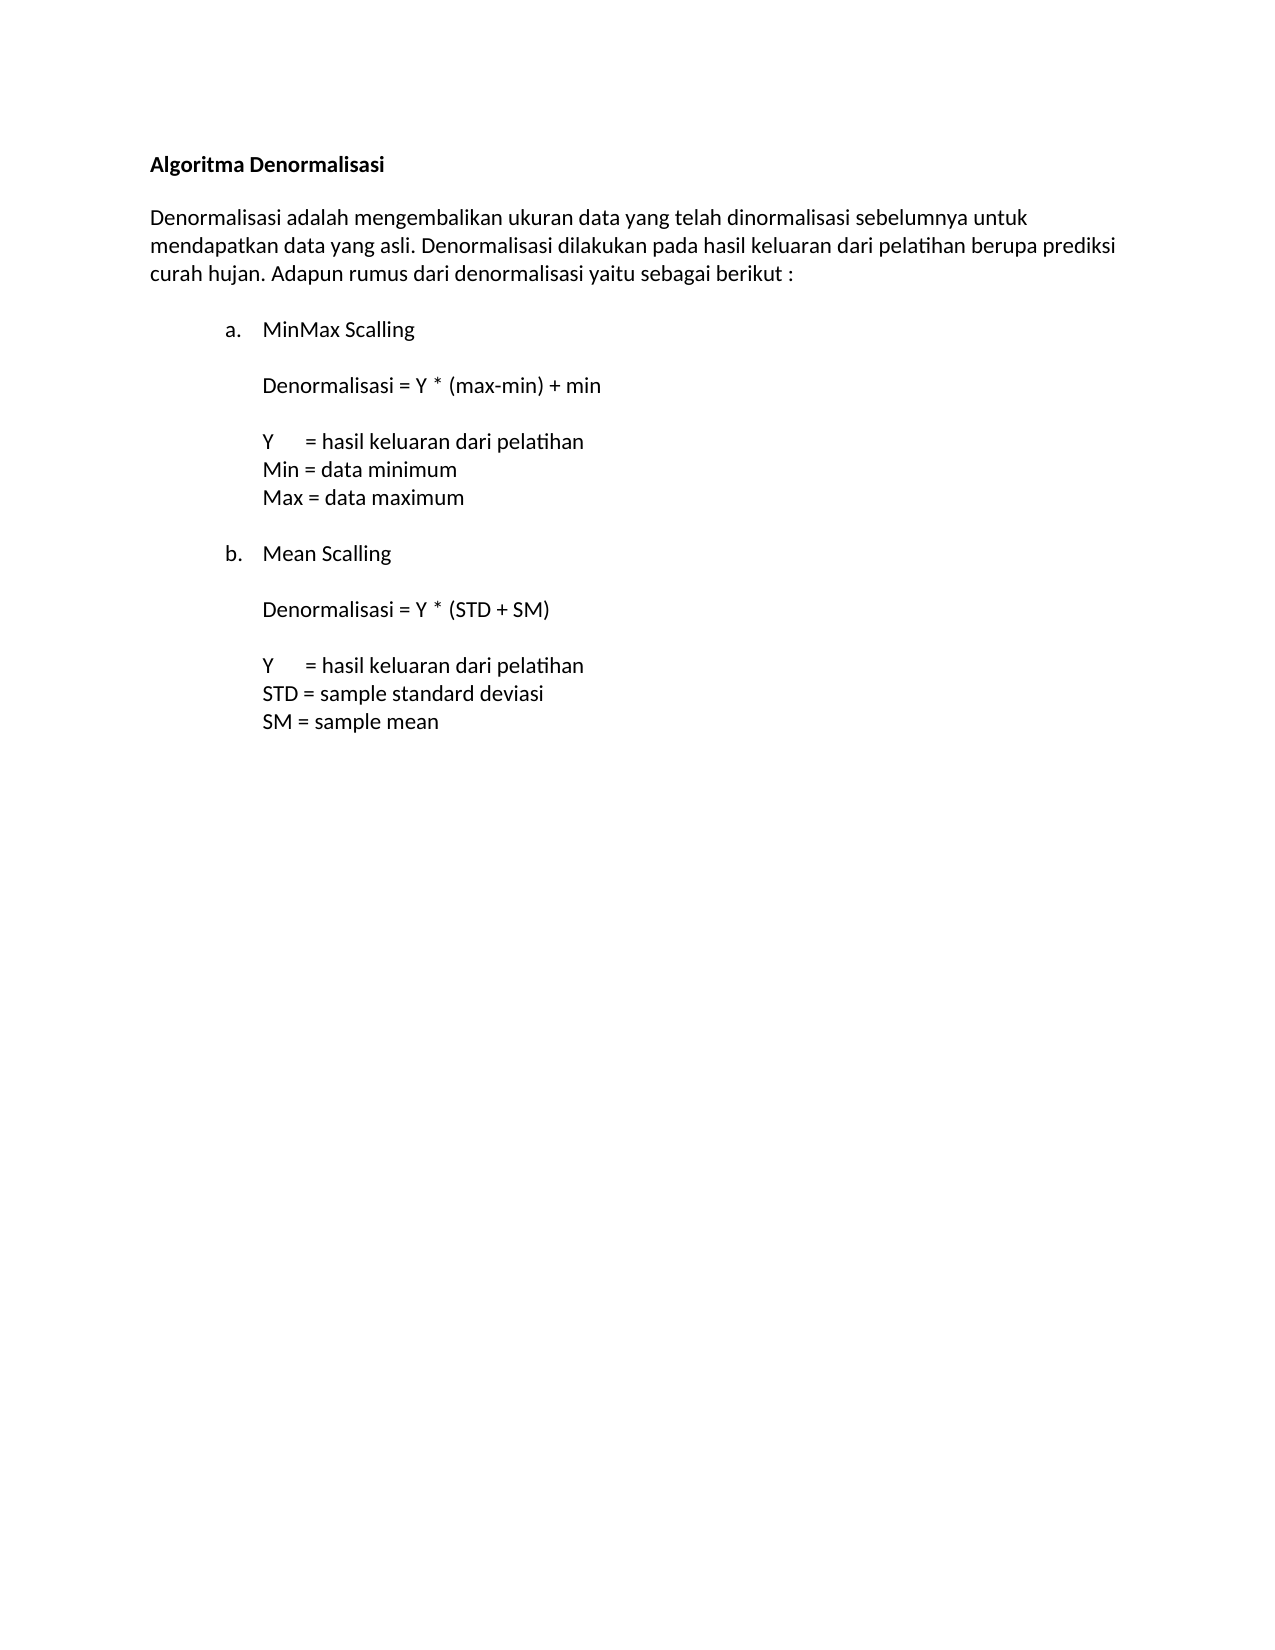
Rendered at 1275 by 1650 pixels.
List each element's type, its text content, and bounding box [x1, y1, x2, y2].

text Denormalisasi adalah mengembalikan ukuran data yang telah dinormalisasi sebelumnya untuk mendapatkan data yang asli. Denormalisasi dilakukan pada hasil keluaran dari pelatihan berupa prediksi curah hujan. Adapun rumus dari denormalisasi yaitu sebagai berikut : [150, 203, 1125, 287]
list Mean Scalling Denormalisasi = Y * (STD + SM) Y = hasil keluaran dari pelatihan STD = sample standard deviasi SM = sample mean [225, 539, 1125, 763]
text Algoritma Denormalisasi [150, 150, 1125, 178]
list MinMax Scalling Denormalisasi = Y * (max-min) + min Y = hasil keluaran dari pelatihan Min = data minimum Max = data maximum [225, 315, 1125, 539]
